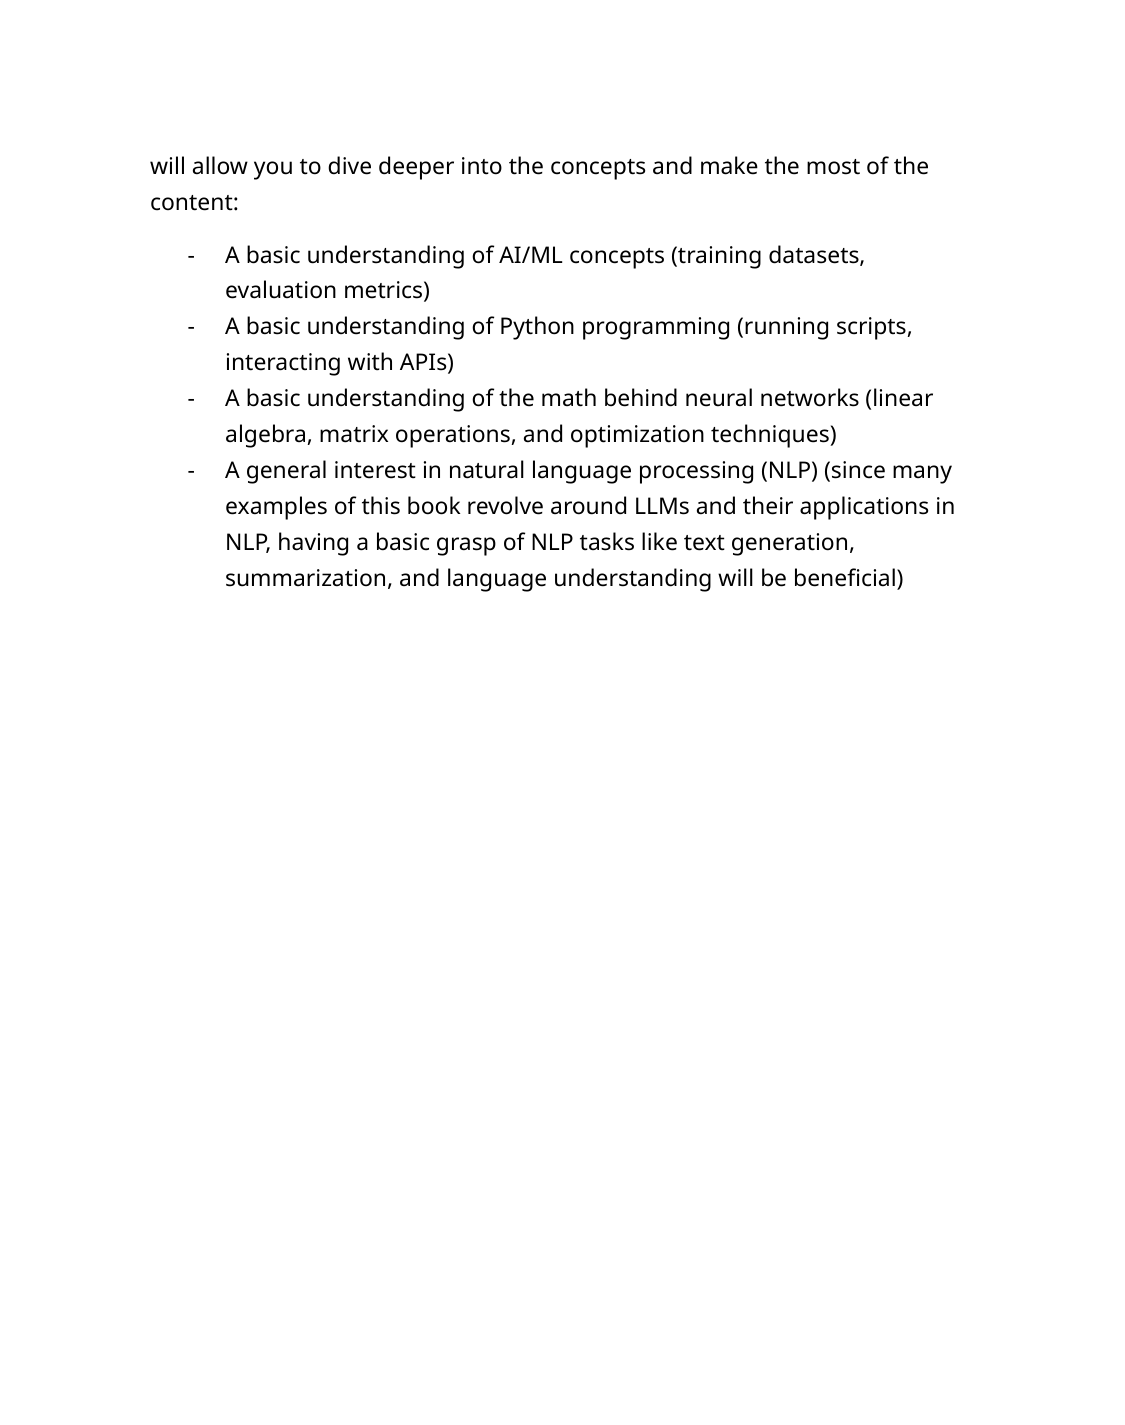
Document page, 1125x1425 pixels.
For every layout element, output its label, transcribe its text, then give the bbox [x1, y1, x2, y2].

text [150, 150, 975, 217]
list A basic understanding of Python programming (running scripts, interacting with APIs) [187, 310, 975, 378]
list A basic understanding of the math behind neural networks (linear algebra, matrix operations, and optimization techniques) [187, 382, 975, 449]
list A general interest in natural language processing (NLP) (since many examples of this book revolve around LLMs and their applications in NLP, having a basic grasp of NLP tasks like text generation, summarization, and language understanding will be beneficial) [187, 454, 975, 593]
list A basic understanding of AI/ML concepts (training datasets, evaluation metrics) [187, 238, 975, 306]
